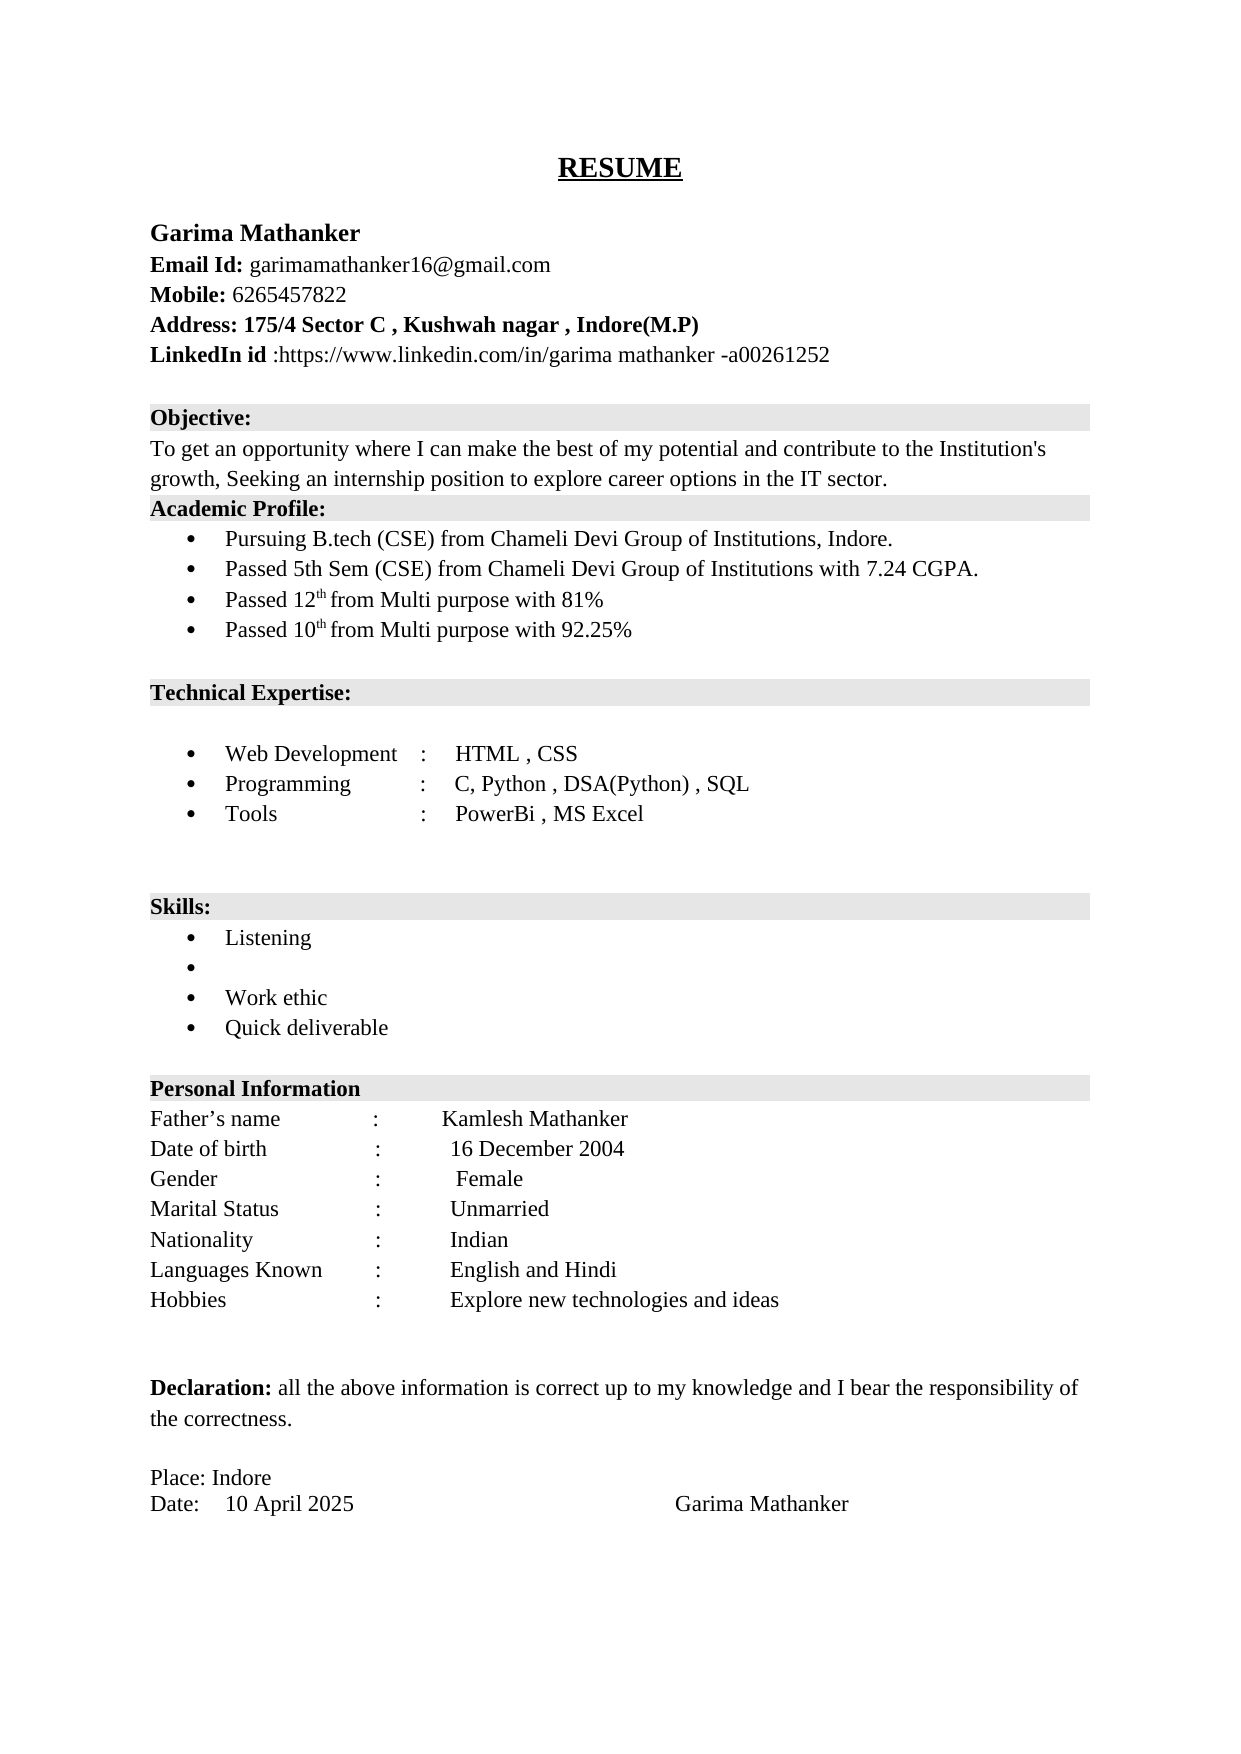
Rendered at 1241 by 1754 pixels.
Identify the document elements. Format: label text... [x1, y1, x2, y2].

text Objective: [150, 404, 1090, 431]
text Date: 10 April 2025 Garima Mathanker [150, 1490, 1090, 1516]
text Gender : Female [150, 1165, 1090, 1192]
list Pursuing B.tech (CSE) from Chameli Devi Group of Institutions, Indore. [187, 525, 1090, 552]
list Quick deliverable [187, 1014, 1090, 1041]
text Address: 175/4 Sector C , Kushwah nagar , Indore(M.P) [150, 311, 1090, 337]
text Nationality : Indian [150, 1226, 1090, 1252]
list Work ethic [187, 984, 1090, 1010]
text Declaration: all the above information is correct up to my knowledge and I bear the responsibility of the correctness. [150, 1374, 1090, 1431]
text Languages Known : English and Hindi [150, 1256, 1090, 1282]
text Mobile: 6265457822 [150, 281, 1090, 307]
list Passed 5th Sem (CSE) from Chameli Devi Group of Institutions with 7.24 CGPA. [187, 556, 1090, 582]
list Passed 12th from Multi purpose with 81% [187, 586, 1090, 612]
list Listening [187, 924, 1090, 950]
text Skills: [150, 893, 1090, 920]
text Academic Profile: [150, 495, 1090, 521]
list Web Development : HTML , CSS [187, 739, 1090, 766]
text Marital Status : Unmarried [150, 1196, 1090, 1222]
text Personal Information [150, 1075, 1090, 1101]
list Tools : PowerBi , MS Excel [187, 800, 1090, 826]
text Technical Expertise: [150, 679, 1090, 706]
text To get an opportunity where I can make the best of my potential and contribute to the Institution's growth, Seeking an internship position to explore career options in the IT sector. [150, 435, 1090, 491]
text Garima Mathanker [150, 218, 1090, 246]
list Passed 10th from Multi purpose with 92.25% [187, 616, 1090, 642]
text LinkedIn id :https://www.linkedin.com/in/garima mathanker -a00261252 [150, 341, 1090, 368]
text RESUME [150, 150, 1090, 183]
text Place: Indore [150, 1463, 1090, 1490]
list Programming : C, Python , DSA(Python) , SQL [187, 770, 1090, 796]
text Hobbies : Explore new technologies and ideas [150, 1286, 1090, 1312]
text Date of birth : 16 December 2004 [150, 1135, 1090, 1161]
text Email Id: garimamathanker16@gmail.com [150, 251, 1090, 277]
text Father’s name : Kamlesh Mathanker [150, 1105, 1090, 1131]
